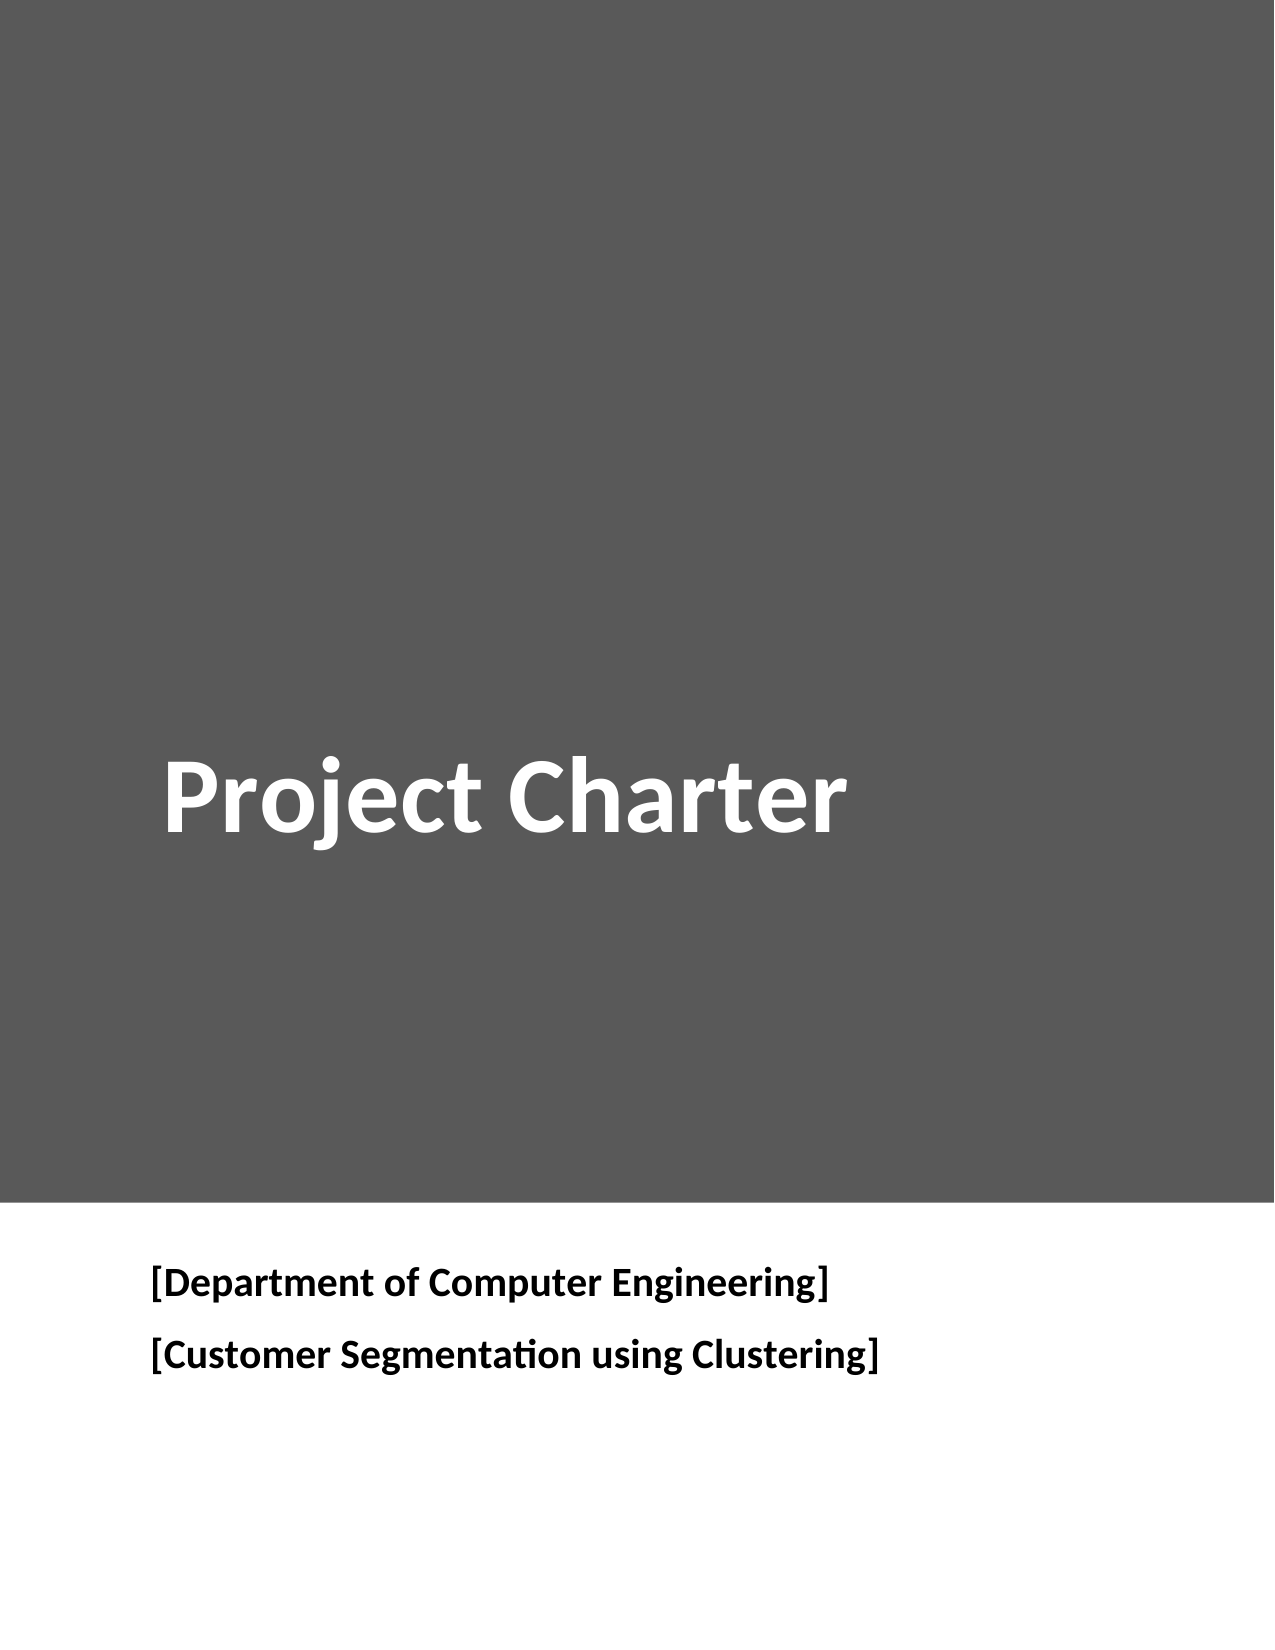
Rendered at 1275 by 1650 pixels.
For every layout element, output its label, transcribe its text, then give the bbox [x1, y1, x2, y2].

text [Department of Computer Engineering] [150, 1256, 1125, 1307]
text [Customer Segmentation using Clustering] [150, 1328, 1125, 1379]
